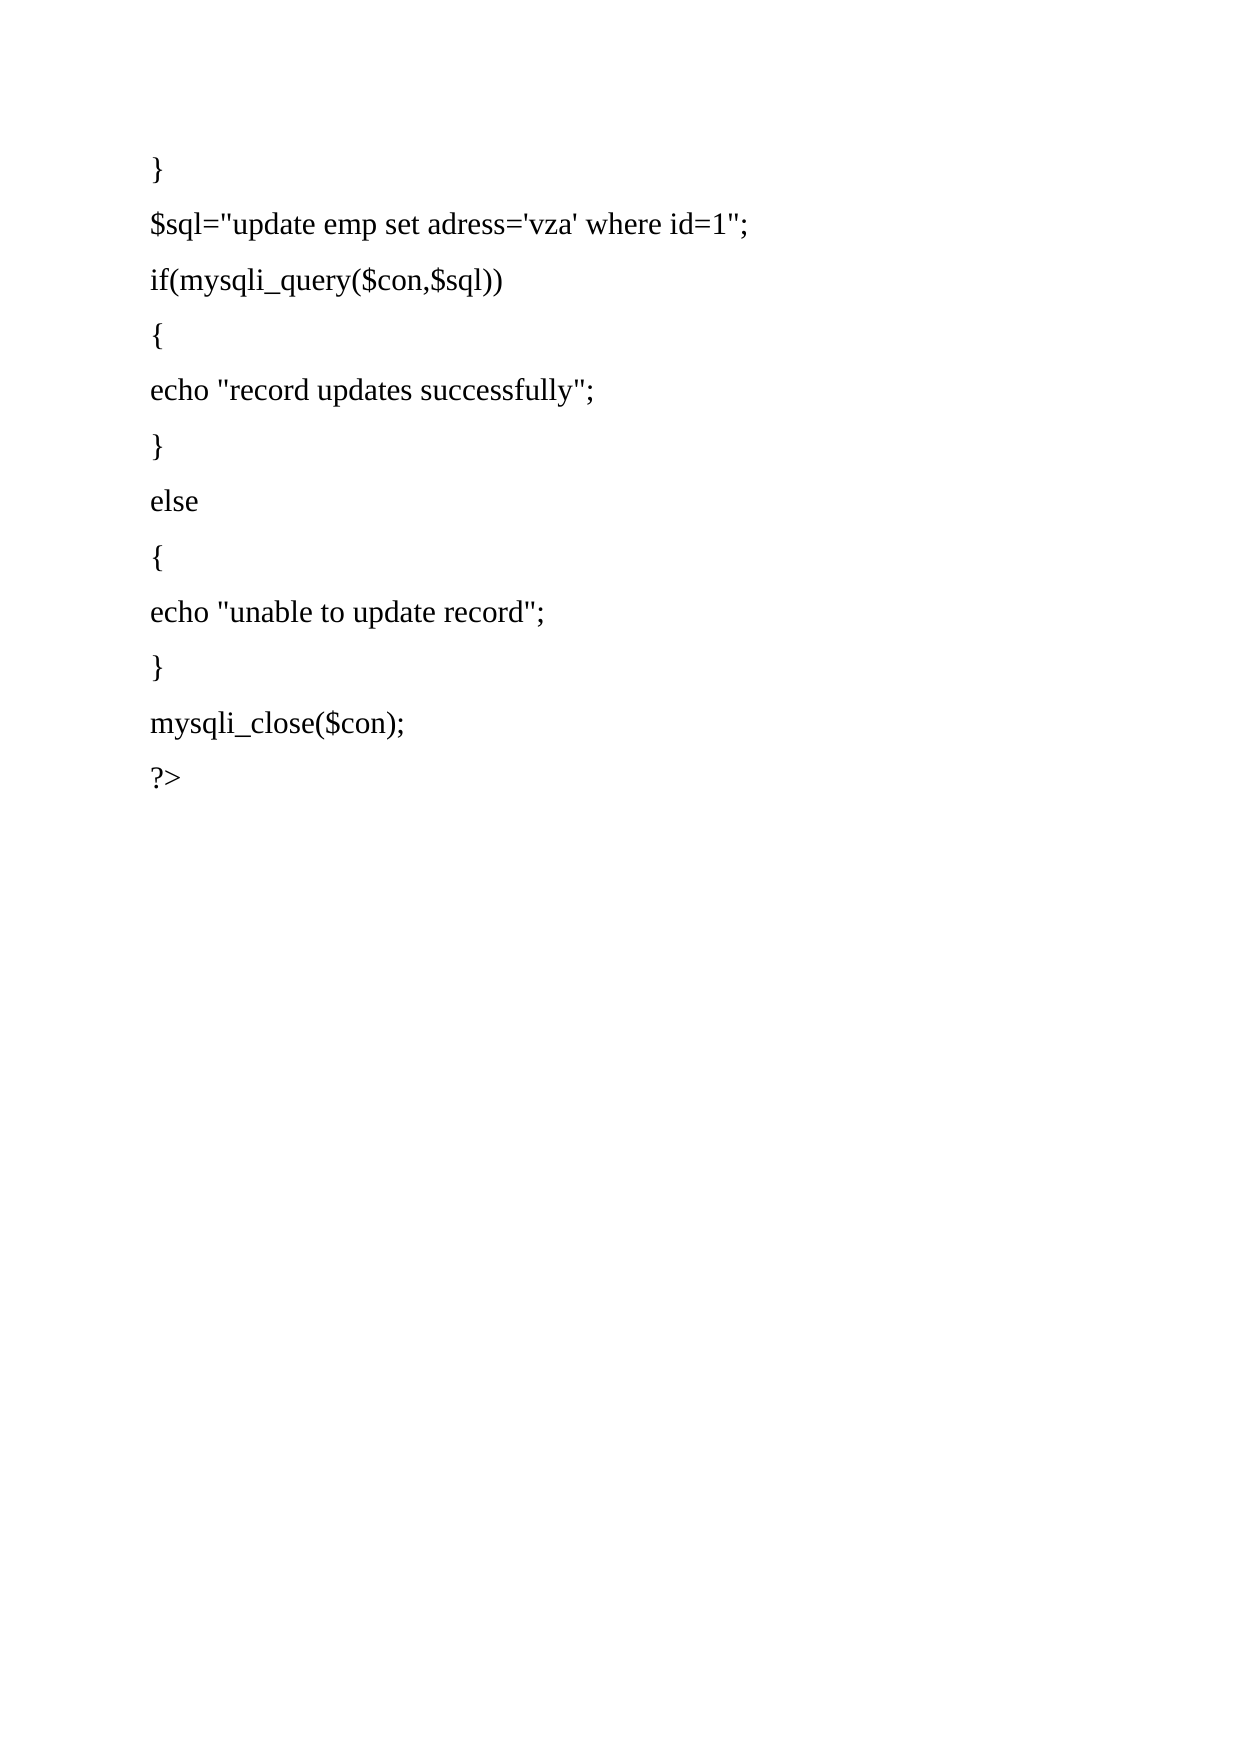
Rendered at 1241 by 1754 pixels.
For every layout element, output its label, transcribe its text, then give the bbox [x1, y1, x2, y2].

text { [150, 538, 1090, 574]
text $sql="update emp set adress='vza' where id=1"; [150, 205, 1090, 241]
text echo "record updates successfully"; [150, 372, 1090, 408]
text else [150, 482, 1090, 518]
text echo "unable to update record"; [150, 593, 1090, 629]
text } [150, 150, 1090, 186]
text mysqli_close($con); [150, 704, 1090, 740]
text ?> [150, 759, 1090, 796]
text } [150, 427, 1090, 463]
text { [150, 316, 1090, 352]
text } [150, 649, 1090, 685]
text if(mysqli_query($con,$sql)) [150, 261, 1090, 297]
